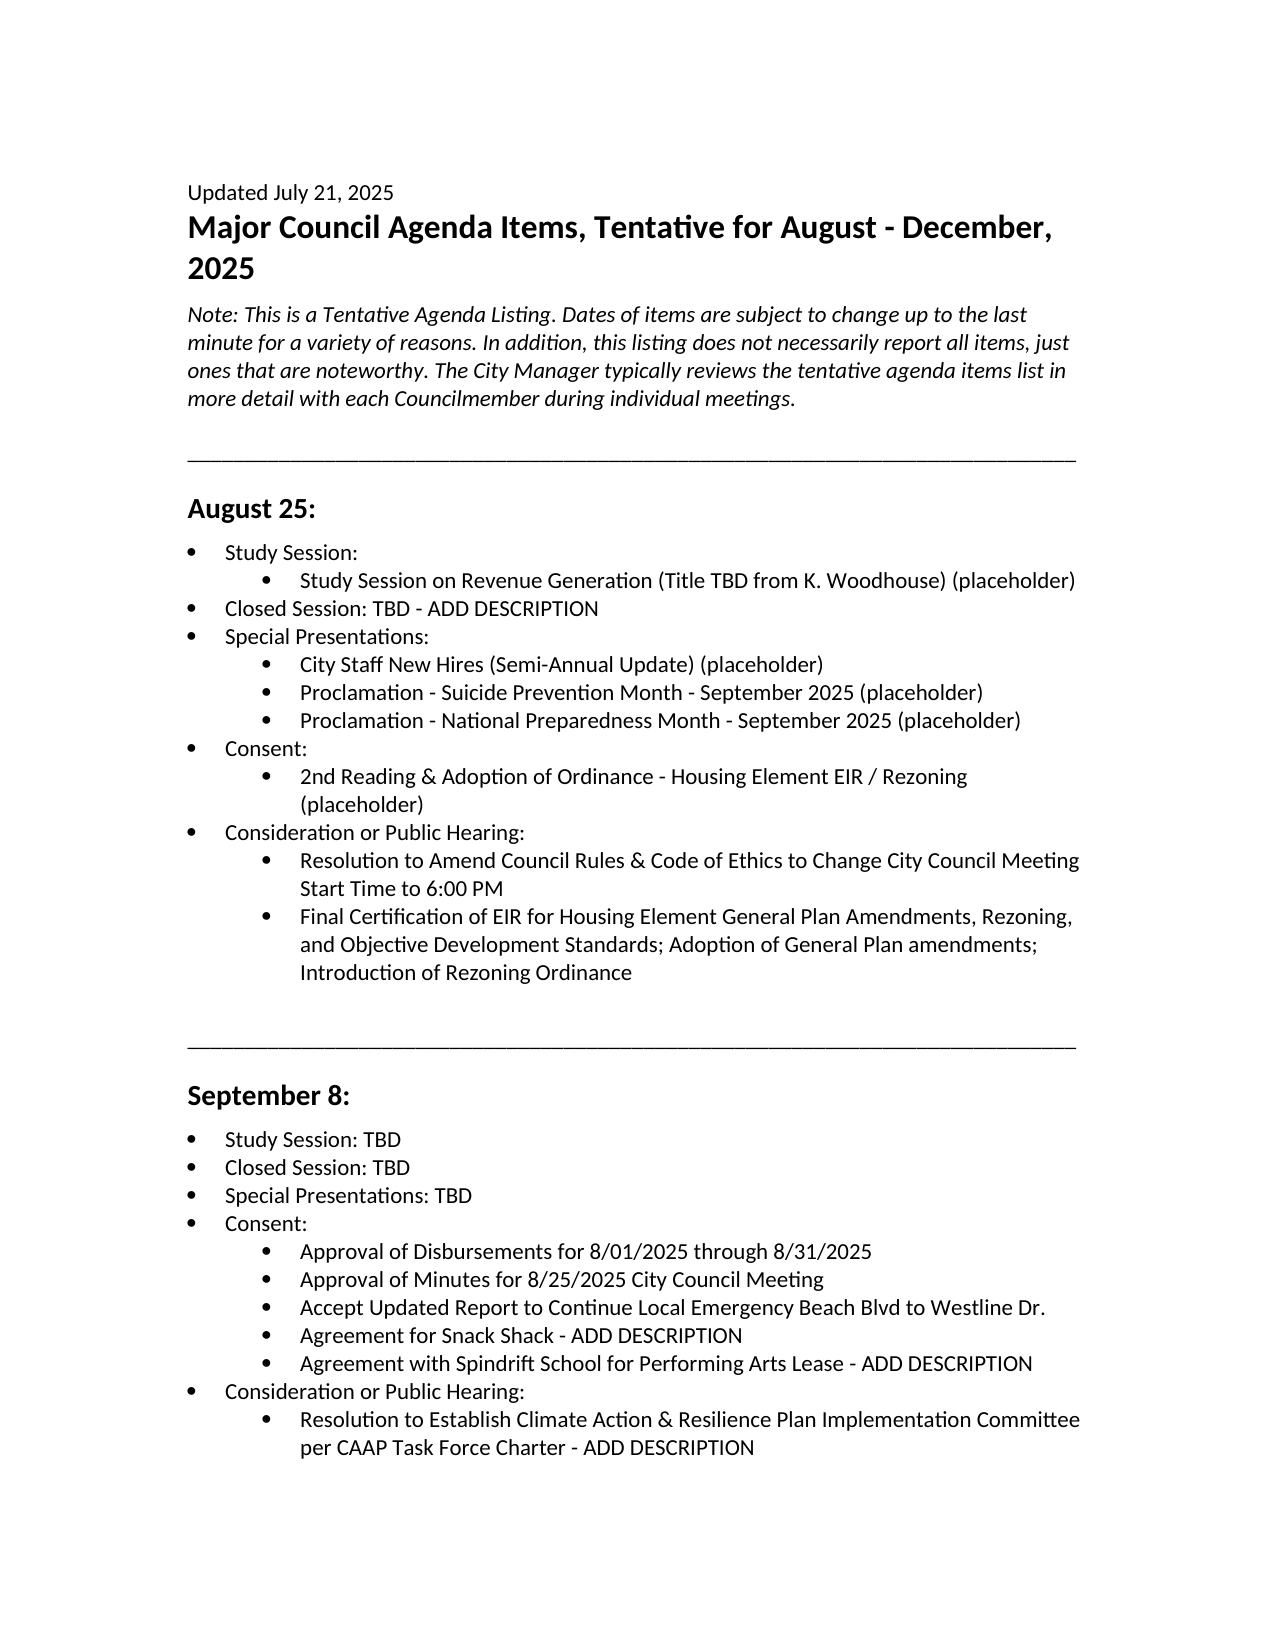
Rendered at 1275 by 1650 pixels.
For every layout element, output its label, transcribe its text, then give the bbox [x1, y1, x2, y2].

list Approval of Disbursements for 8/01/2025 through 8/31/2025 [262, 1237, 1087, 1265]
list Closed Session: TBD [187, 1153, 1087, 1181]
list Special Presentations: TBD [187, 1181, 1087, 1209]
text September 8: [187, 1077, 1087, 1113]
list Proclamation - National Preparedness Month - September 2025 (placeholder) [262, 706, 1087, 734]
list Resolution to Establish Climate Action & Resilience Plan Implementation Committee per CAAP Task Force Charter - ADD DESCRIPTION [262, 1405, 1087, 1461]
list Agreement with Spindrift School for Performing Arts Lease - ADD DESCRIPTION [262, 1349, 1087, 1377]
text Major Council Agenda Items, Tentative for August - December, 2025 [187, 206, 1087, 287]
text ______________________________________________________________________________ [187, 437, 1087, 465]
list Agreement for Snack Shack - ADD DESCRIPTION [262, 1321, 1087, 1349]
list Resolution to Amend Council Rules & Code of Ethics to Change City Council Meeting Start Time to 6:00 PM [262, 846, 1087, 902]
list Proclamation - Suicide Prevention Month - September 2025 (placeholder) [262, 678, 1087, 706]
list 2nd Reading & Adoption of Ordinance - Housing Element EIR / Rezoning (placeholder) [262, 762, 1087, 818]
list Consideration or Public Hearing: [187, 1377, 1087, 1405]
list Special Presentations: [187, 622, 1087, 650]
list Consideration or Public Hearing: [187, 818, 1087, 846]
list Consent: [187, 1209, 1087, 1237]
list City Staff New Hires (Semi-Annual Update) (placeholder) [262, 650, 1087, 678]
list Closed Session: TBD - ADD DESCRIPTION [187, 594, 1087, 622]
list Approval of Minutes for 8/25/2025 City Council Meeting [262, 1265, 1087, 1293]
list Study Session on Revenue Generation (Title TBD from K. Woodhouse) (placeholder) [262, 566, 1087, 594]
text ______________________________________________________________________________ [187, 1024, 1087, 1052]
list Study Session: TBD [187, 1125, 1087, 1153]
text Updated July 21, 2025 [187, 178, 1087, 206]
list Final Certification of EIR for Housing Element General Plan Amendments, Rezoning, and Objective Development Standards; Adoption of General Plan amendments; Introduction of Rezoning Ordinance [262, 902, 1087, 987]
text August 25: [187, 490, 1087, 526]
list Consent: [187, 734, 1087, 762]
text Note: This is a Tentative Agenda Listing. Dates of items are subject to change up to the last minute for a variety of reasons. In addition, this listing does not necessarily report all items, just ones that are noteworthy. The City Manager typically reviews the tentative agenda items list in more detail with each Councilmember during individual meetings. [187, 300, 1087, 412]
list Study Session: [187, 538, 1087, 566]
list Accept Updated Report to Continue Local Emergency Beach Blvd to Westline Dr. [262, 1293, 1087, 1321]
